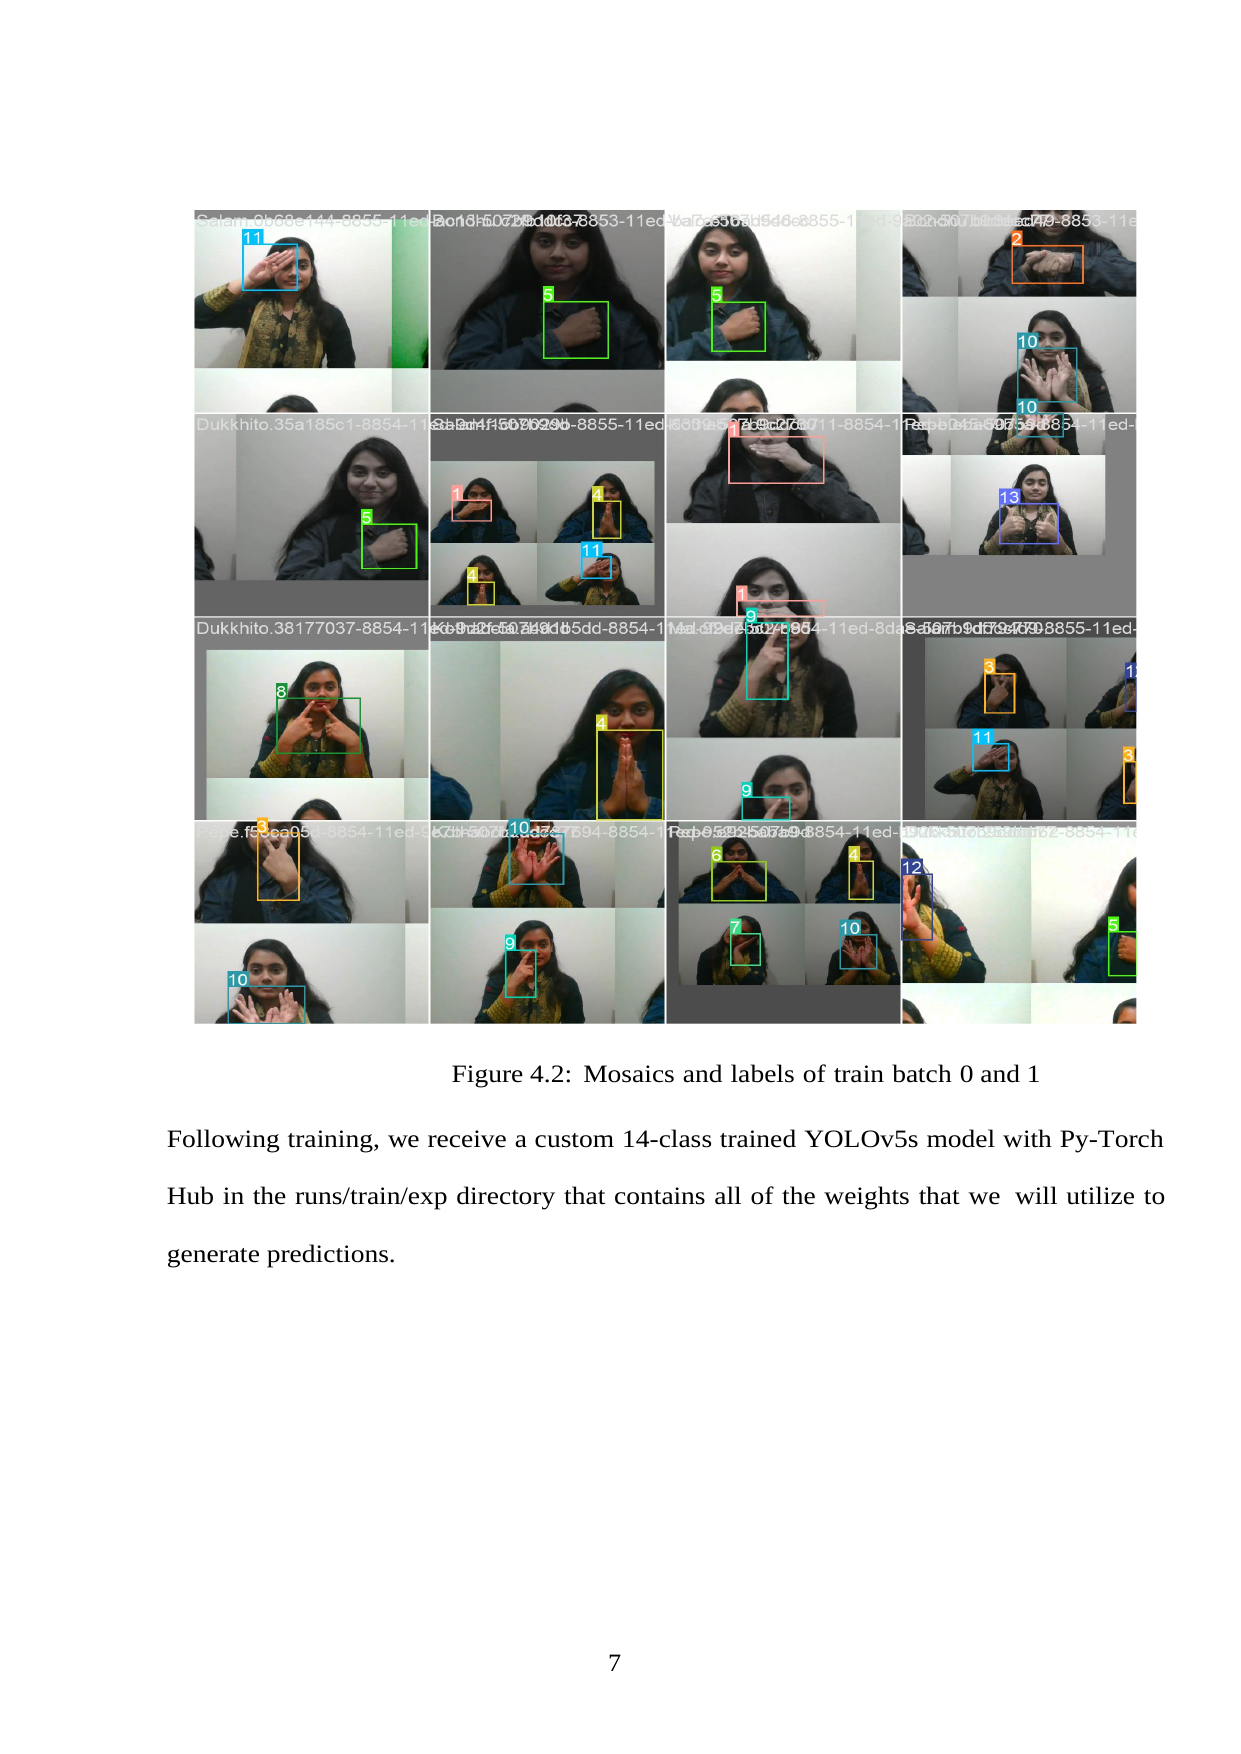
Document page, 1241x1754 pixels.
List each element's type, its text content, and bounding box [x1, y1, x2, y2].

picture [193, 209, 1137, 1024]
text Following training, we receive a custom 14-class trained YOLOv5s model with Py-Torch Hub in the runs/train/exp directory that contains all of the weights that we will utilize to generate predictions. [167, 1124, 1165, 1268]
text Figure 4.2: Mosaics and labels of train batch 0 and 1 [327, 1059, 1165, 1088]
